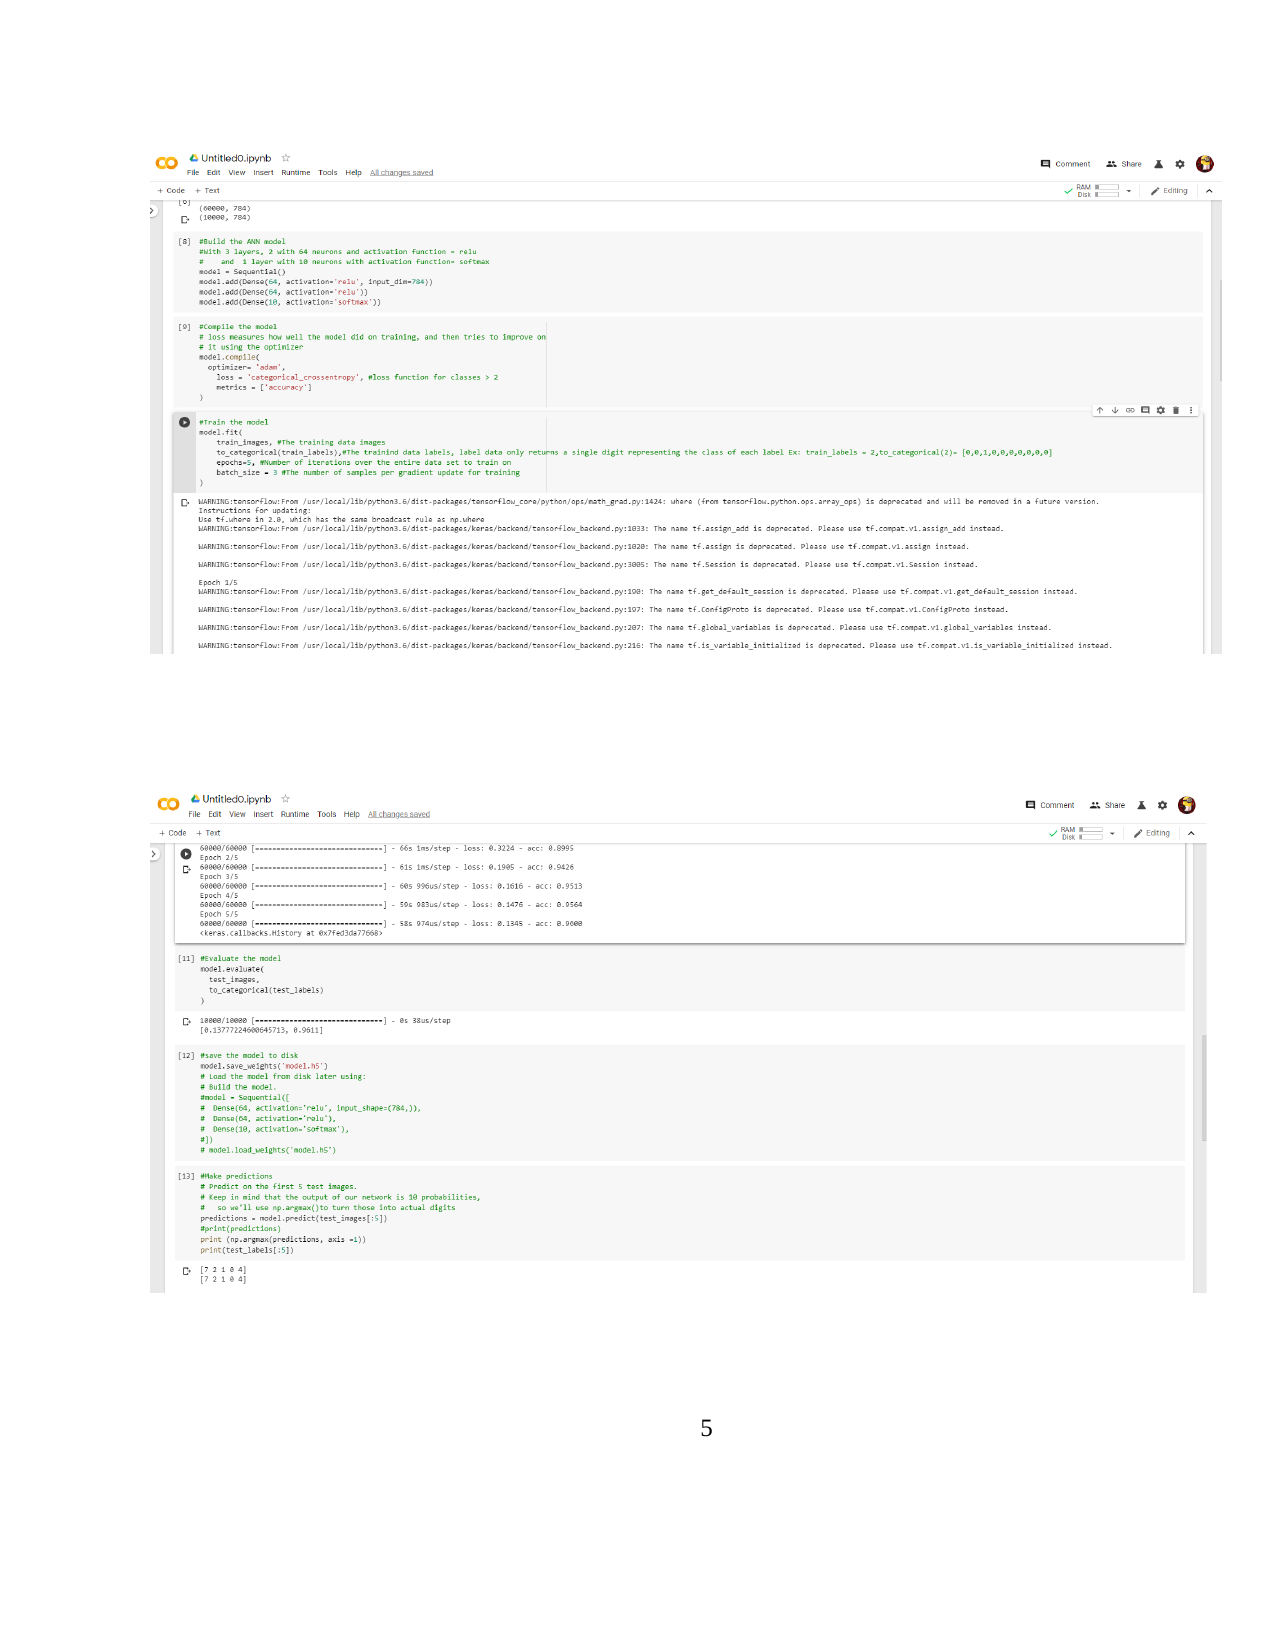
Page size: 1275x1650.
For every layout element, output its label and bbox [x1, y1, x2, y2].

picture [150, 790, 1207, 1293]
picture [150, 150, 1222, 654]
